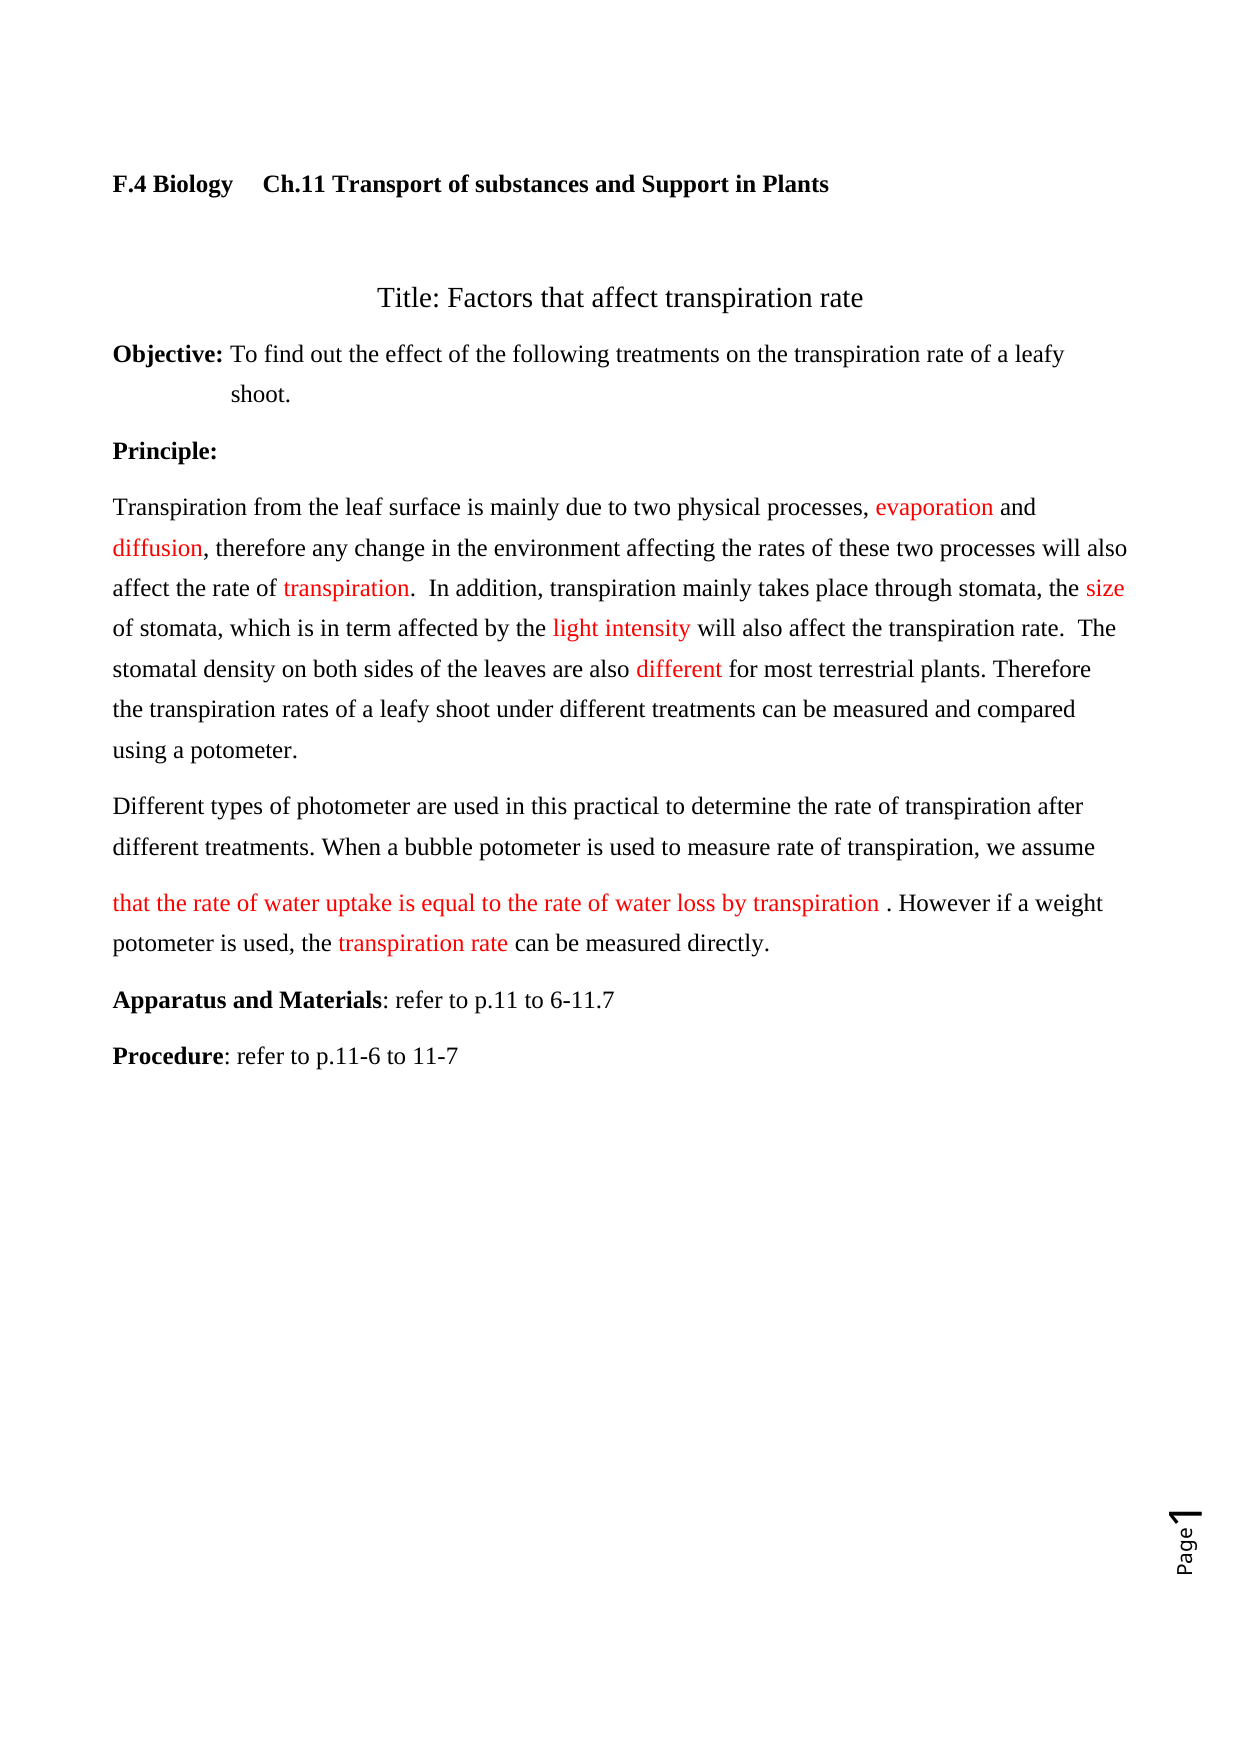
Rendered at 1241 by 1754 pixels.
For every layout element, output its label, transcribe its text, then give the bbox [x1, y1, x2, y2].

text Title: Factors that affect transpiration rate [112, 278, 1128, 315]
text Apparatus and Materials: refer to p.11 to 6-11.7 [112, 981, 1128, 1018]
text that the rate of water uptake is equal to the rate of water loss by transpiration . However if a weight potometer is used, the transpiration rate can be measured directly. [112, 884, 1128, 962]
text Procedure: refer to p.11-6 to 11-7 [112, 1037, 1128, 1074]
text Different types of photometer are used in this practical to determine the rate of transpiration after different treatments. When a bubble potometer is used to measure rate of transpiration, we assume [112, 787, 1128, 865]
text F.4 Biology Ch.11 Transport of substances and Support in Plants [112, 164, 1228, 202]
text Transpiration from the leaf surface is mainly due to two physical processes, evaporation and diffusion, therefore any change in the environment affecting the rates of these two processes will also affect the rate of transpiration. In addition, transpiration mainly takes place through stomata, the size of stomata, which is in term affected by the light intensity will also affect the transpiration rate. The stomatal density on both sides of the leaves are also different for most terrestrial plants. Therefore the transpiration rates of a leafy shoot under different treatments can be measured and compared using a potometer. [112, 488, 1128, 768]
text Principle: [112, 431, 1128, 469]
text Objective: To find out the effect of the following treatments on the transpiration rate of a leafy shoot. [112, 334, 1128, 412]
